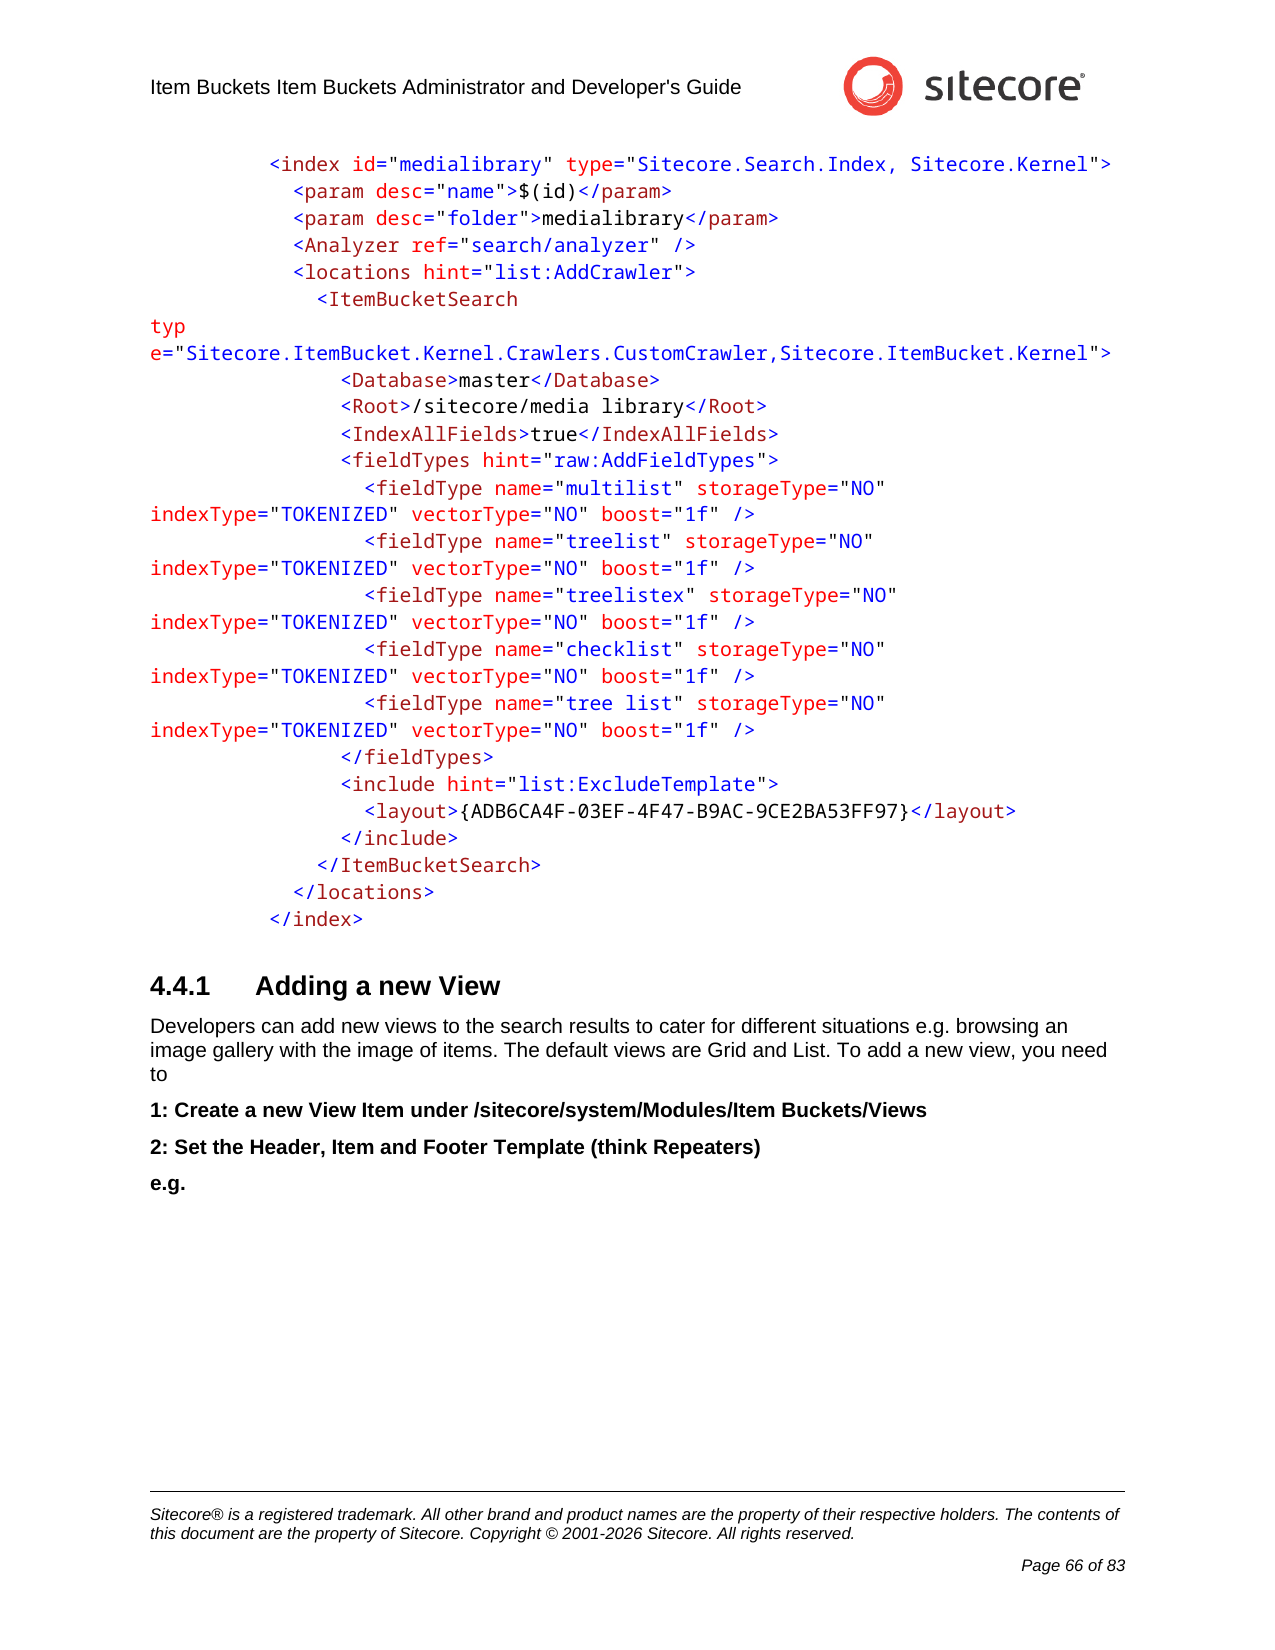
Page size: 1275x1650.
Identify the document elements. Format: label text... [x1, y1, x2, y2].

text <ItemBucketSearch type="Sitecore.ItemBucket.Kernel.Crawlers.CustomCrawler,Sitecore.ItemBucket.Kernel"> [150, 285, 1125, 366]
text 2: Set the Header, Item and Footer Template (think Repeaters) [150, 1134, 1125, 1158]
subtitle Adding a new View [150, 970, 1125, 1001]
text 1: Create a new View Item under /sitecore/system/Modules/Item Buckets/Views [150, 1098, 1125, 1122]
text <index id="medialibrary" type="Sitecore.Search.Index, Sitecore.Kernel"> [150, 150, 1125, 177]
text <fieldType name="treelistex" storageType="NO" indexType="TOKENIZED" vectorType="NO" boost="1f" /> [150, 582, 1125, 636]
text <locations hint="list:AddCrawler"> [150, 258, 1125, 285]
text Developers can add new views to the search results to cater for different situations e.g. browsing an image gallery with the image of items. The default views are Grid and List. To add a new view, you need to [150, 1014, 1125, 1086]
text </fieldTypes> [150, 743, 1125, 771]
text <param desc="name">$(id)</param> [150, 177, 1125, 204]
text </locations> [150, 878, 1125, 905]
text <fieldType name="tree list" storageType="NO" indexType="TOKENIZED" vectorType="NO" boost="1f" /> [150, 689, 1125, 743]
text </index> [150, 905, 1125, 932]
text <Analyzer ref="search/analyzer" /> [150, 231, 1125, 258]
text <param desc="folder">medialibrary</param> [150, 204, 1125, 231]
text <fieldType name="checklist" storageType="NO" indexType="TOKENIZED" vectorType="NO" boost="1f" /> [150, 636, 1125, 689]
text <include hint="list:ExcludeTemplate"> [150, 771, 1125, 797]
picture [838, 51, 1090, 121]
text <fieldType name="multilist" storageType="NO" indexType="TOKENIZED" vectorType="NO" boost="1f" /> [150, 474, 1125, 528]
text </include> [150, 824, 1125, 851]
text <layout>{ADB6CA4F-03EF-4F47-B9AC-9CE2BA53FF97}</layout> [150, 797, 1125, 824]
text <fieldTypes hint="raw:AddFieldTypes"> [150, 447, 1125, 474]
text <IndexAllFields>true</IndexAllFields> [150, 420, 1125, 447]
text <Database>master</Database> [150, 366, 1125, 393]
text <fieldType name="treelist" storageType="NO" indexType="TOKENIZED" vectorType="NO" boost="1f" /> [150, 528, 1125, 582]
text e.g. [150, 1171, 1125, 1195]
text <Root>/sitecore/media library</Root> [150, 393, 1125, 420]
text </ItemBucketSearch> [150, 851, 1125, 878]
